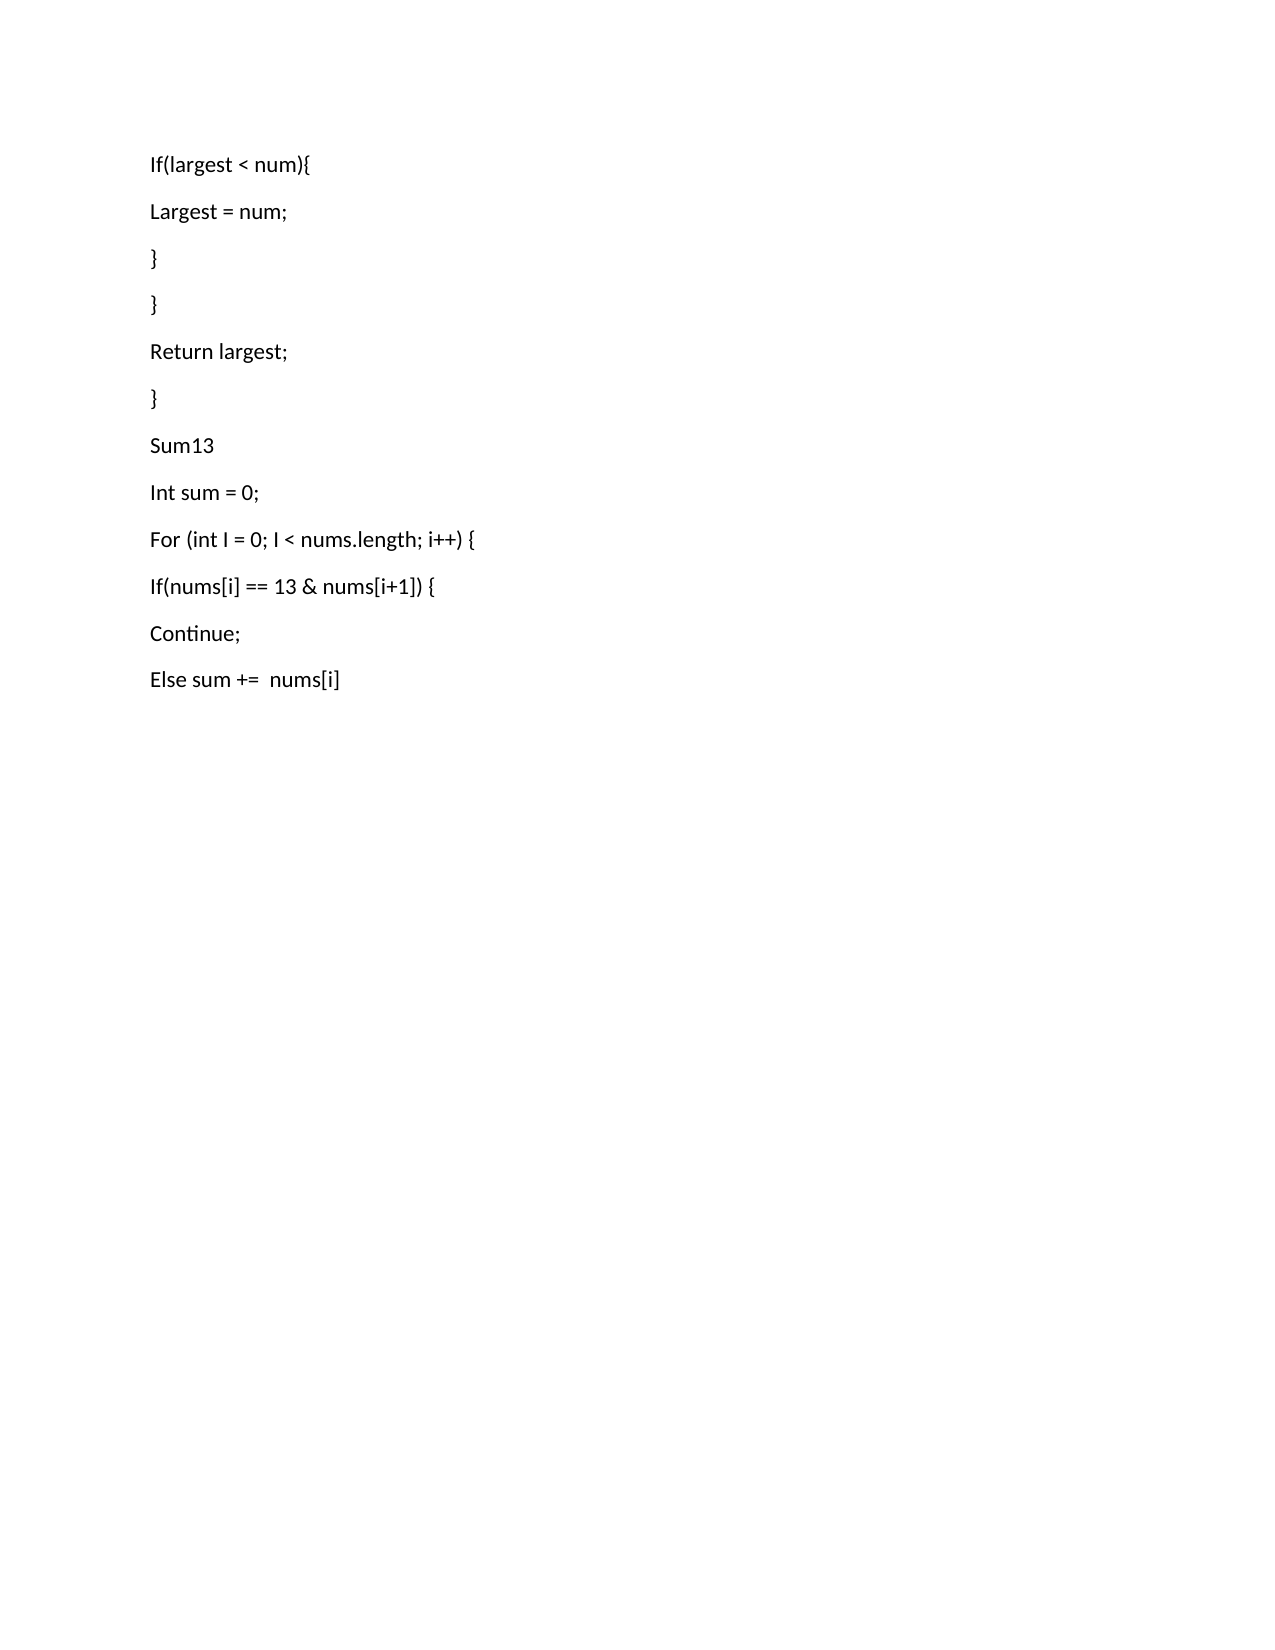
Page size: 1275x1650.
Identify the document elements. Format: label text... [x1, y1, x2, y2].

text Sum13 [150, 431, 1125, 459]
text For (int I = 0; I < nums.length; i++) { [150, 525, 1125, 553]
text } [150, 384, 1125, 412]
text Else sum += nums[i] [150, 666, 1125, 694]
text Return largest; [150, 337, 1125, 366]
text } [150, 291, 1125, 319]
text Int sum = 0; [150, 478, 1125, 506]
text If(nums[i] == 13 & nums[i+1]) { [150, 572, 1125, 600]
text Largest = num; [150, 197, 1125, 225]
text } [150, 244, 1125, 272]
text Continue; [150, 619, 1125, 647]
text If(largest < num){ [150, 150, 1125, 178]
